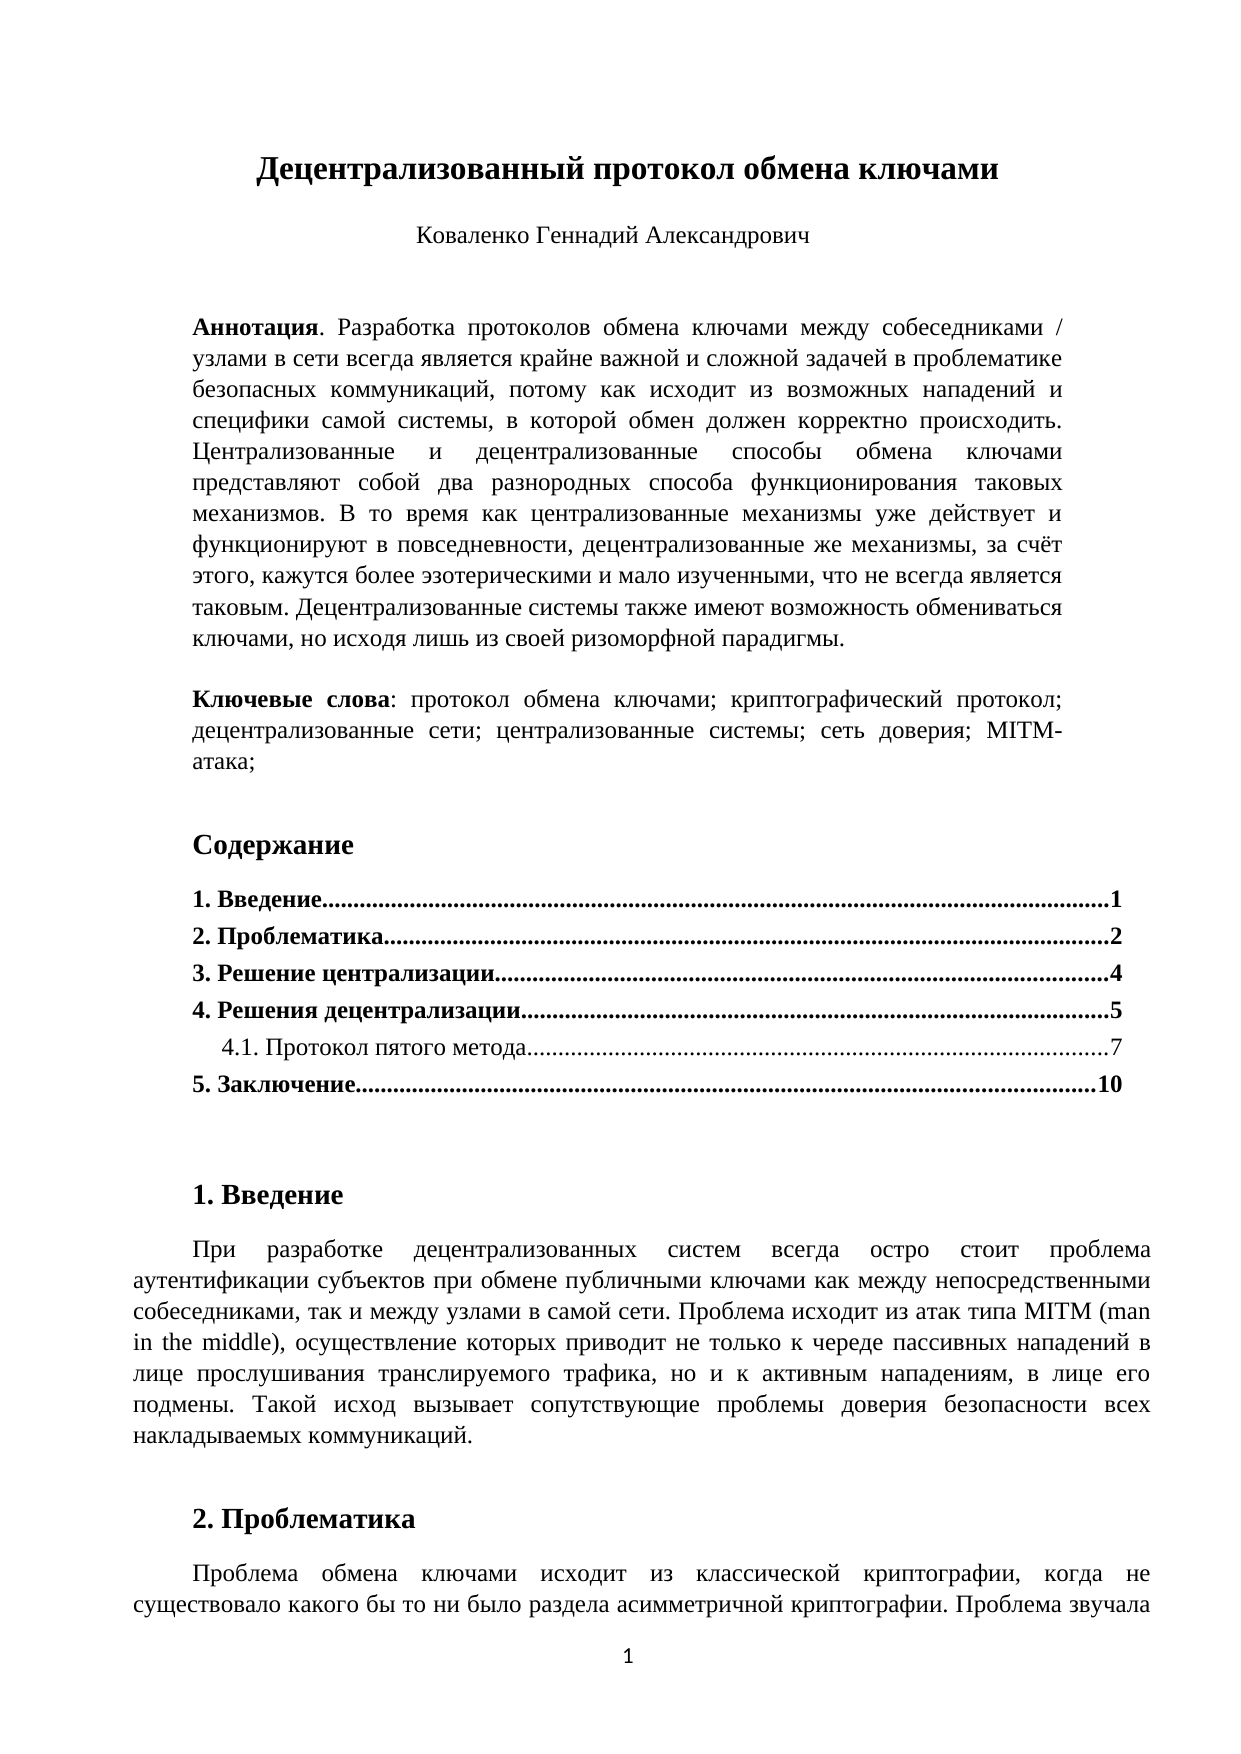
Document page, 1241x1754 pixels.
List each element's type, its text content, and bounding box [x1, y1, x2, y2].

text Содержание [192, 827, 1063, 861]
subtitle 2. Проблематика [192, 1501, 1152, 1535]
text Децентрализованный протокол обмена ключами [103, 148, 1152, 187]
text Коваленко Геннадий Александрович [103, 220, 1122, 249]
subtitle 1. Введение [192, 1177, 1152, 1211]
text Ключевые слова: протокол обмена ключами; криптографический протокол; децентрализованные сети; централизованные системы; сеть доверия; MITM-атака; [192, 684, 1063, 775]
text Аннотация. Разработка протоколов обмена ключами между собеседниками / узлами в сети всегда является крайне важной и сложной задачей в проблематике безопасных коммуникаций, потому как исходит из возможных нападений и специфики самой системы, в которой обмен должен корректно происходить. Централизованные и децентрализованные способы обмена ключами представляют собой два разнородных способа функционирования таковых механизмов. В то время как централизованные механизмы уже действует и функционируют в повседневности, децентрализованные же механизмы, за счёт этого, кажутся более эзотерическими и мало изученными, что не всегда является таковым. Децентрализованные системы также имеют возможность обмениваться ключами, но исходя лишь из своей ризоморфной парадигмы. [192, 312, 1063, 651]
text При разработке децентрализованных систем всегда остро стоит проблема аутентификации субъектов при обмене публичными ключами как между непосредственными собеседниками, так и между узлами в самой сети. Проблема исходит из атак типа MITM (man in the middle), осуществление которых приводит не только к череде пассивных нападений в лице прослушивания транслируемого трафика, но и к активным нападениям, в лице его подмены. Такой исход вызывает сопутствующие проблемы доверия безопасности всех накладываемых коммуникаций. [133, 1234, 1152, 1449]
